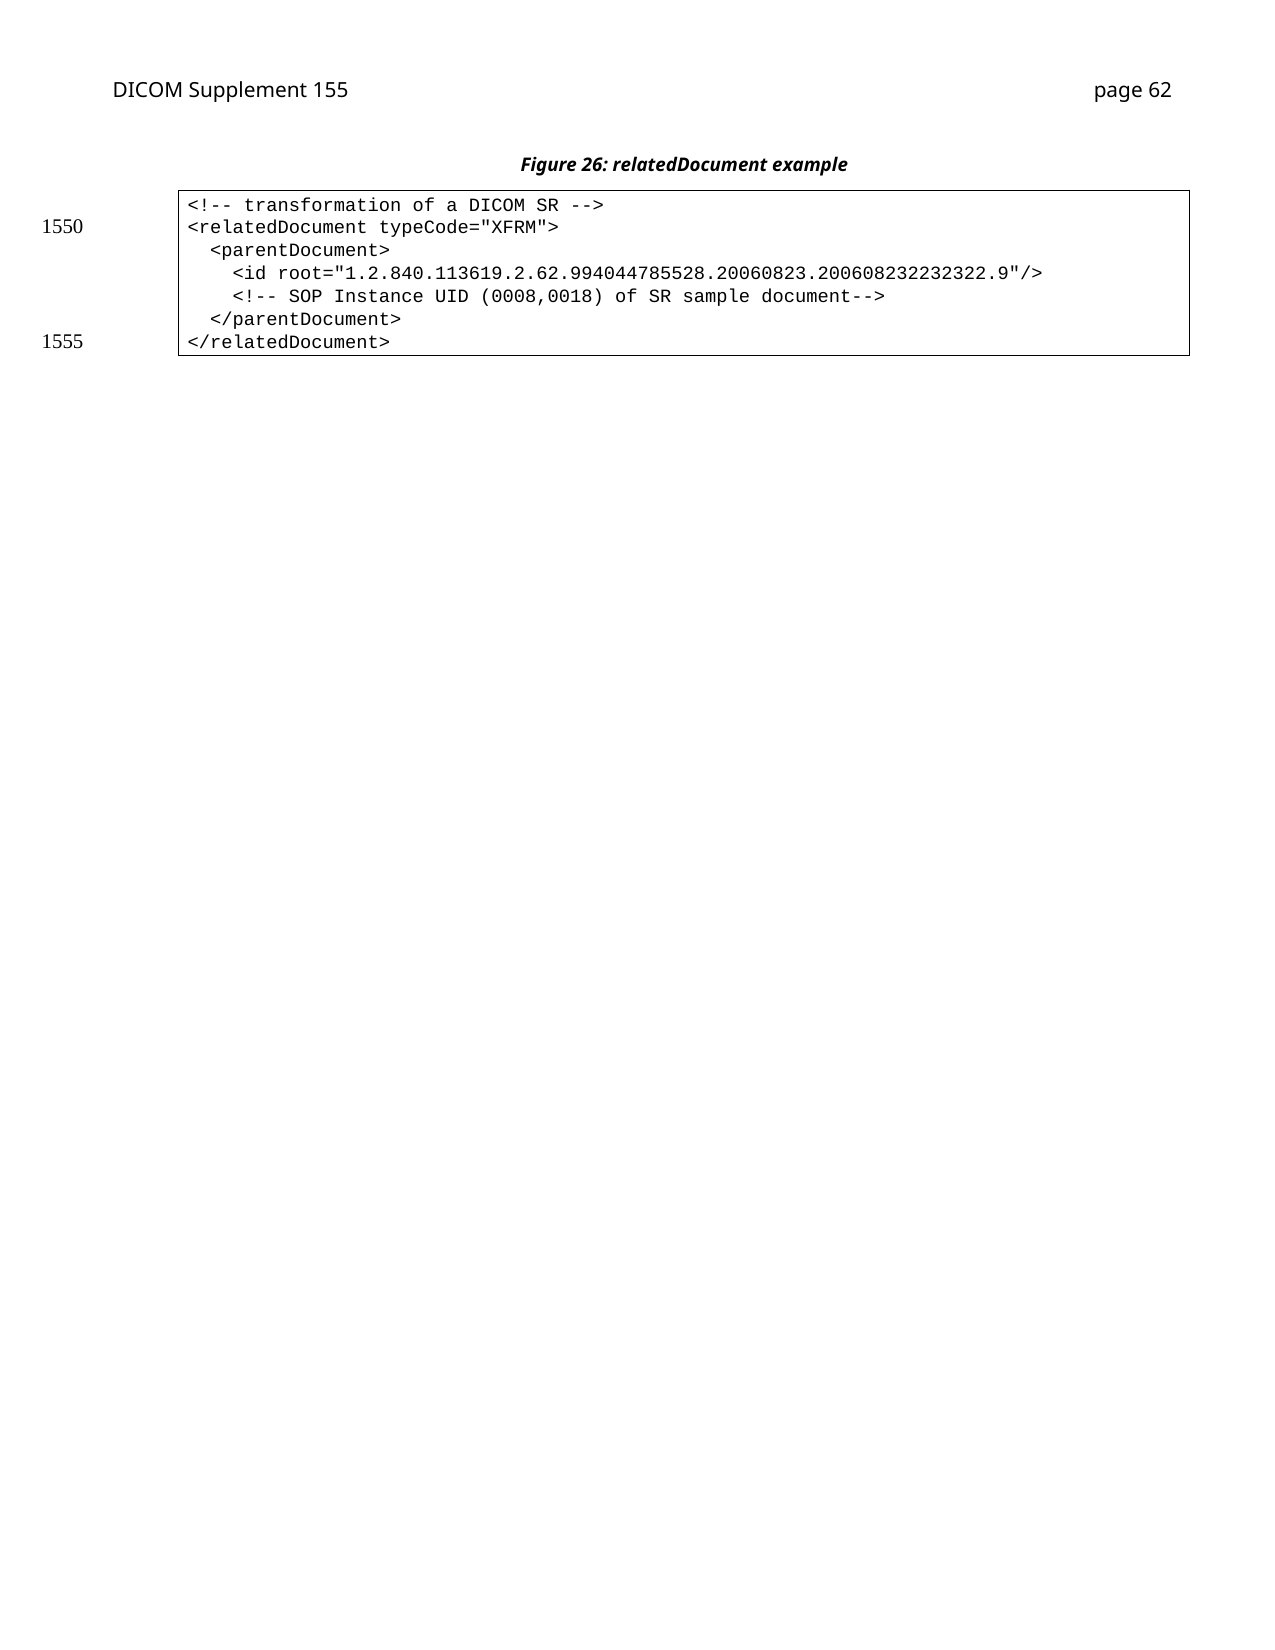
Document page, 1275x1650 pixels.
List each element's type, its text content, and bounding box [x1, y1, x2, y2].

text <parentDocument> [179, 235, 1189, 258]
text </parentDocument> [179, 304, 1189, 327]
text <id root="1.2.840.113619.2.62.994044785528.20060823.200608232232322.9"/> [179, 258, 1189, 281]
text </relatedDocument> [179, 327, 1189, 355]
text <!-- transformation of a DICOM SR --> [179, 191, 1189, 212]
text Figure 26: relatedDocument example [187, 150, 1181, 177]
text <relatedDocument typeCode="XFRM"> [179, 212, 1189, 235]
text <!-- SOP Instance UID (0008,0018) of SR sample document--> [179, 281, 1189, 304]
